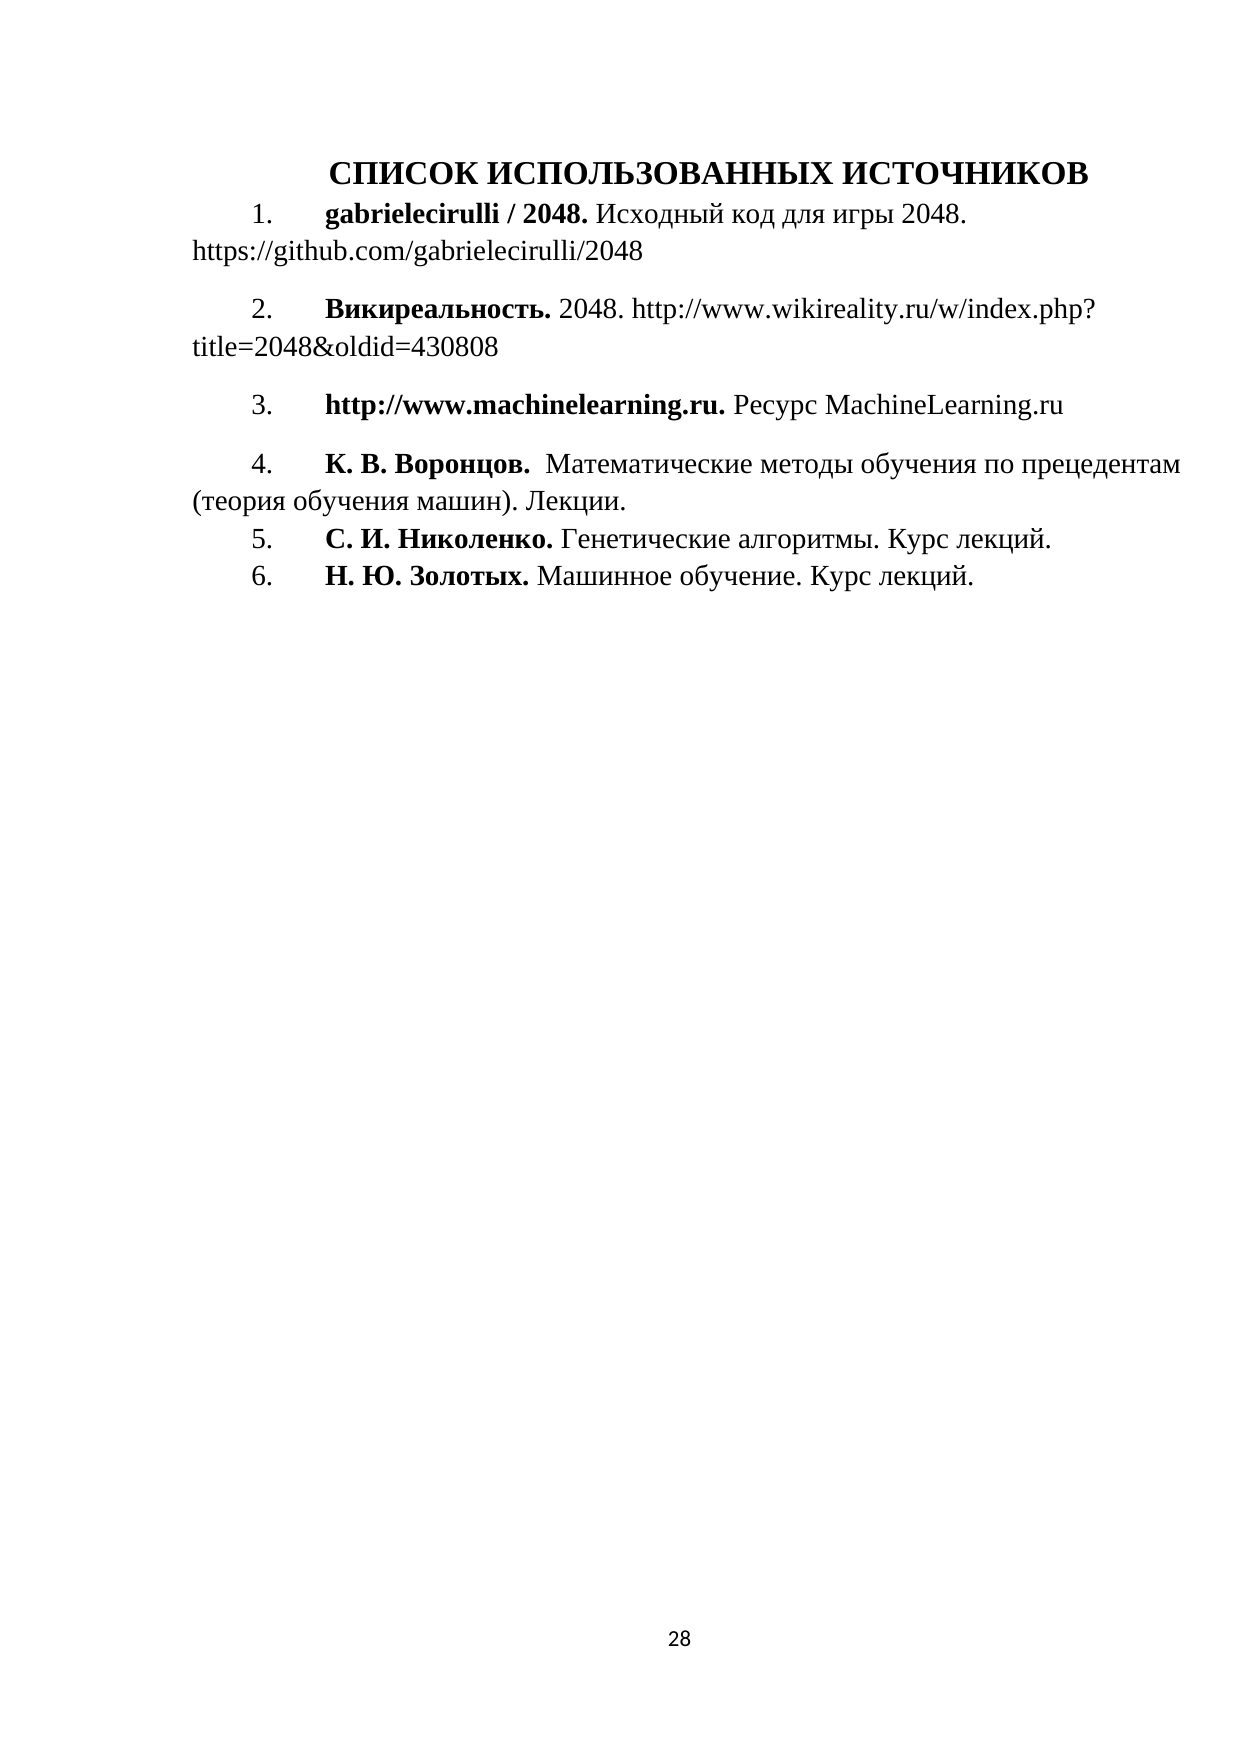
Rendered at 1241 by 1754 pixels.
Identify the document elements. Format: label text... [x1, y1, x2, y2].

list gabrielecirulli / 2048. Исходный код для игры 2048. https://github.com/gabrielecirulli/2048 [192, 192, 1181, 267]
list С. И. Николенко. Генетические алгоритмы. Курс лекций. [192, 517, 1181, 554]
list Н. Ю. Золотых. Машинное обучение. Курс лекций. [192, 554, 1181, 592]
subtitle СПИСОК ИСПОЛЬЗОВАННЫХ ИСТОЧНИКОВ [177, 153, 1181, 192]
list http://www.machinelearning.ru. Ресурс MachineLearning.ru [192, 383, 1181, 421]
list К. В. Воронцов. Математические методы обучения по прецедентам (теория обучения машин). Лекции. [192, 442, 1181, 517]
list Викиреальность. 2048. http://www.wikireality.ru/w/index.php?title=2048&oldid=430808 [192, 288, 1181, 363]
